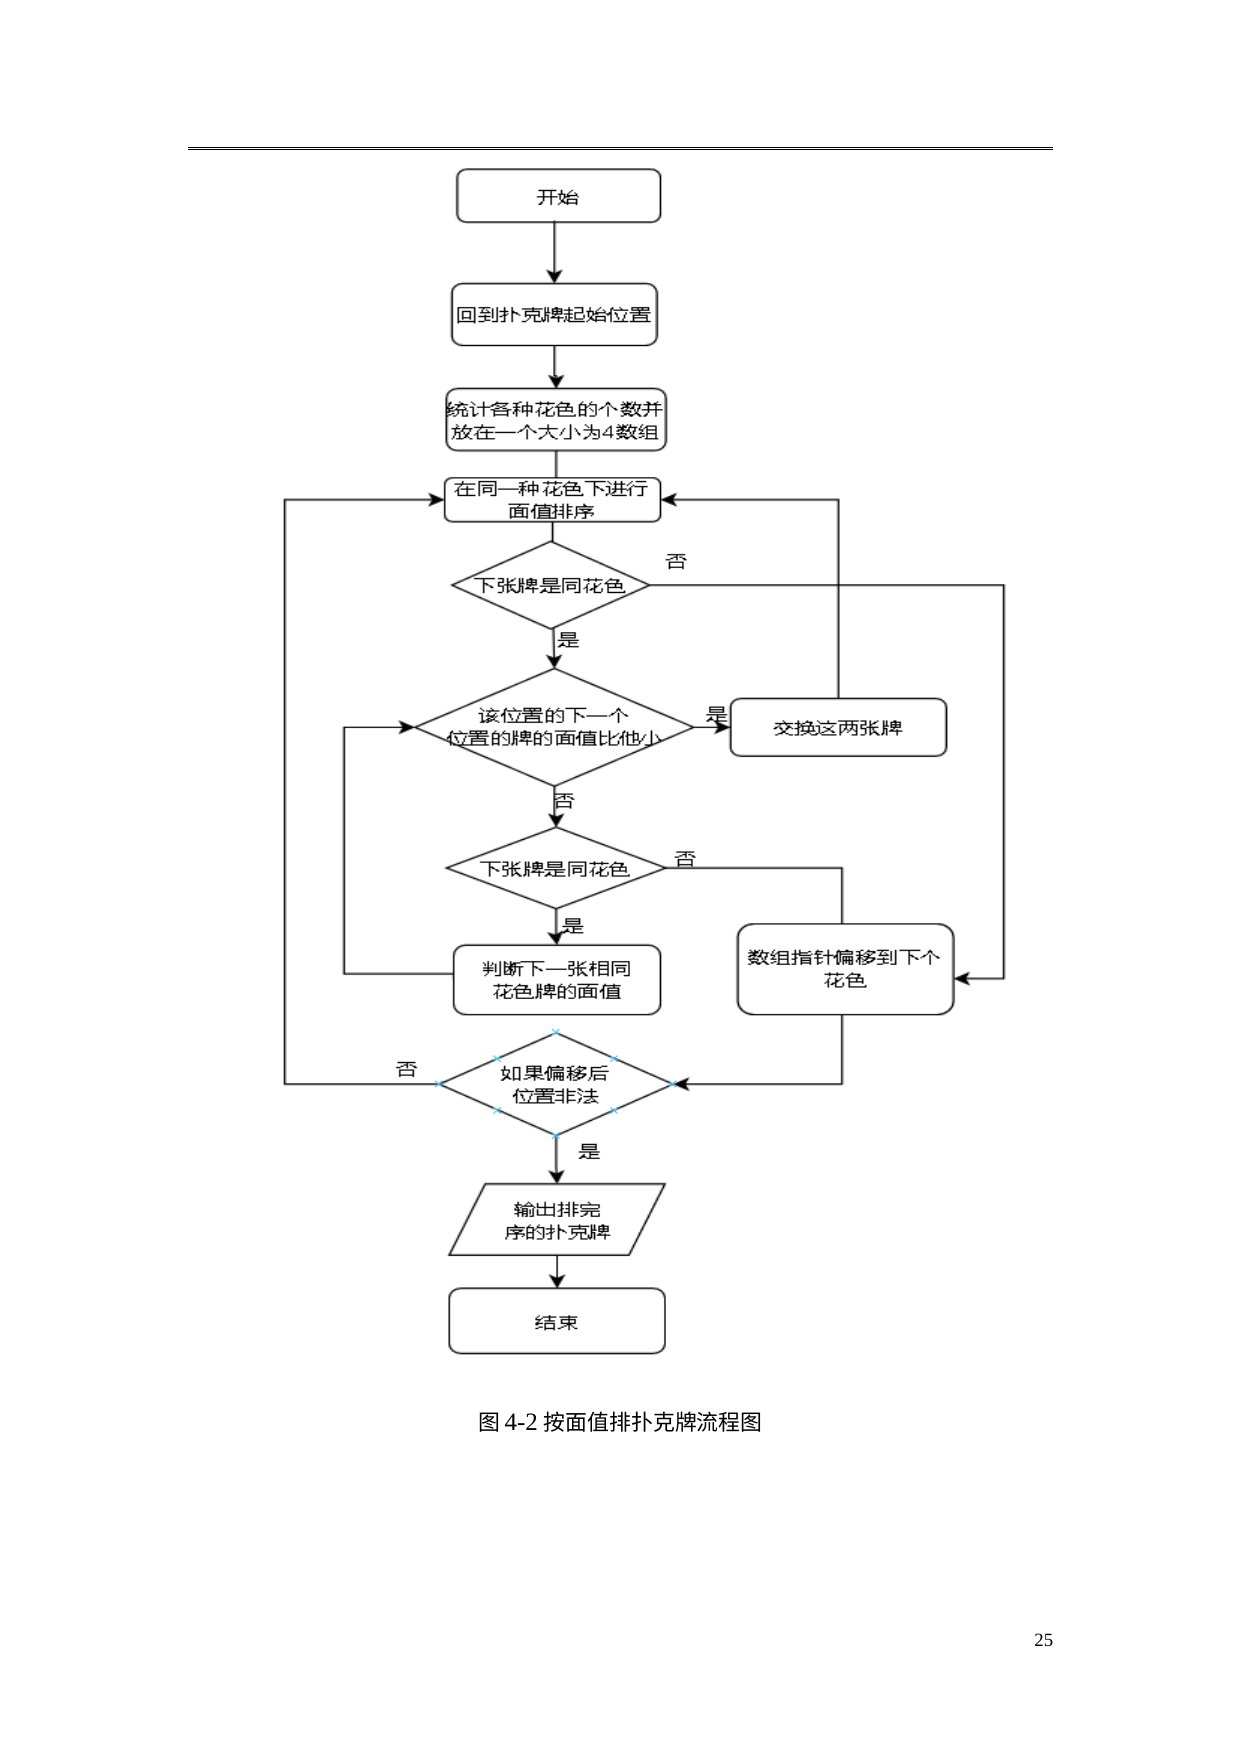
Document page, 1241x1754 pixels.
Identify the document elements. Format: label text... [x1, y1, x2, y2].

picture [251, 162, 1033, 1367]
text 图4-2 按面值排扑克牌流程图 [187, 1403, 1053, 1437]
